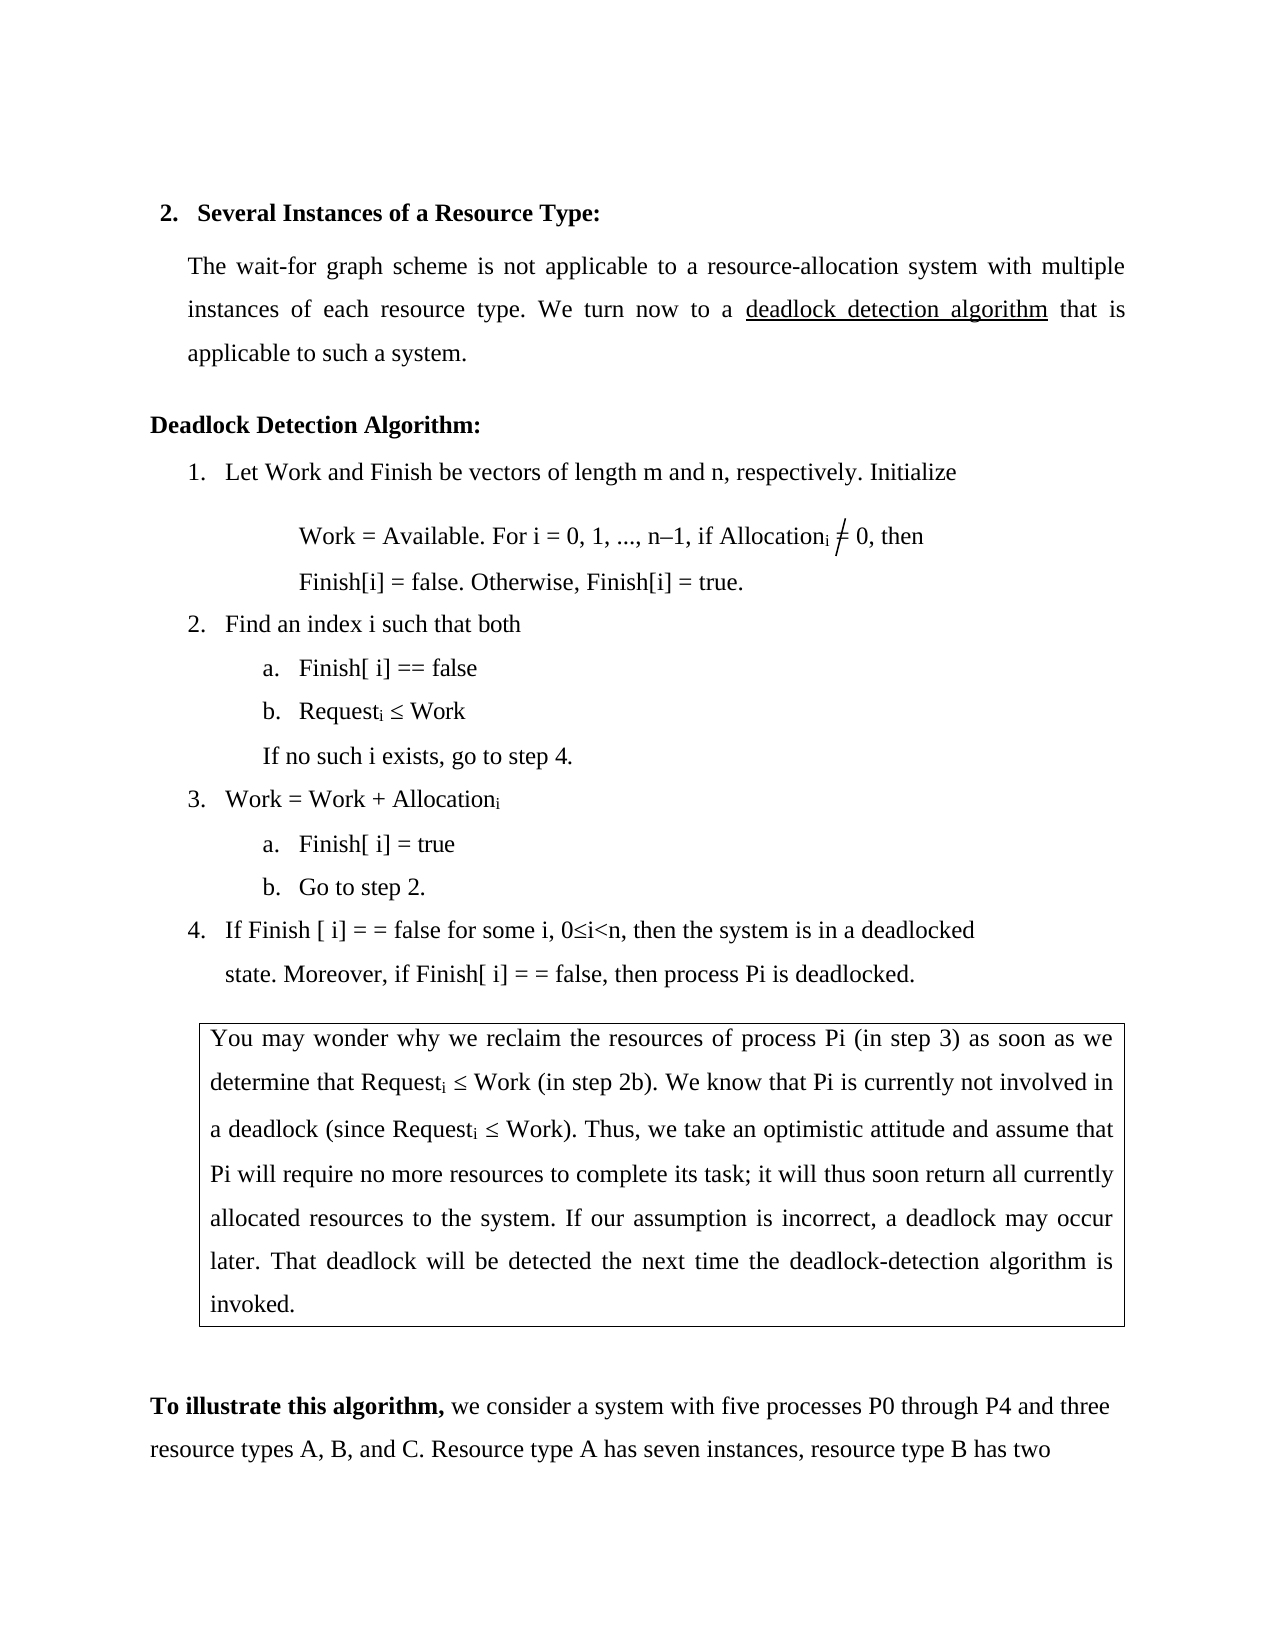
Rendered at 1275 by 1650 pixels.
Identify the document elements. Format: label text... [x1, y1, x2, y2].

subtitle Deadlock Detection Algorithm: [150, 410, 1256, 438]
text The wait-for graph scheme is not applicable to a resource-allocation system with multiple instances of each resource type. We turn now to a deadlock detection algorithm that is applicable to such a system. [187, 251, 1126, 366]
list Find an index i such that both [187, 610, 1256, 638]
list Go to step 2. [262, 872, 1256, 901]
list Finish[ i] == false [262, 653, 1256, 681]
text If no such i exists, go to step 4. [262, 741, 1256, 770]
list Finish[ i] = true [262, 829, 1256, 858]
list Let Work and Finish be vectors of length m and n, respectively. Initialize [187, 457, 1256, 486]
list Several Instances of a Resource Type: [159, 198, 1256, 226]
list If Finish [ i] = = false for some i, 0≤i<n, then the system is in a deadlocked state. Moreover, if Finish[ i] = = false, then process Pi is deadlocked. [187, 916, 1033, 987]
text To illustrate this algorithm, we consider a system with five processes P0 through P4 and three resource types A, B, and C. Resource type A has seven instances, resource type B has two [150, 1391, 1124, 1463]
list Requesti ≤ Work [262, 696, 1256, 727]
list Work = Work + Allocationi [187, 784, 1256, 815]
text Work = Available. For i = 0, 1, ..., n–1, if Allocationi = 0, then Finish[i] = false. Otherwise, Finish[i] = true. [298, 521, 937, 595]
